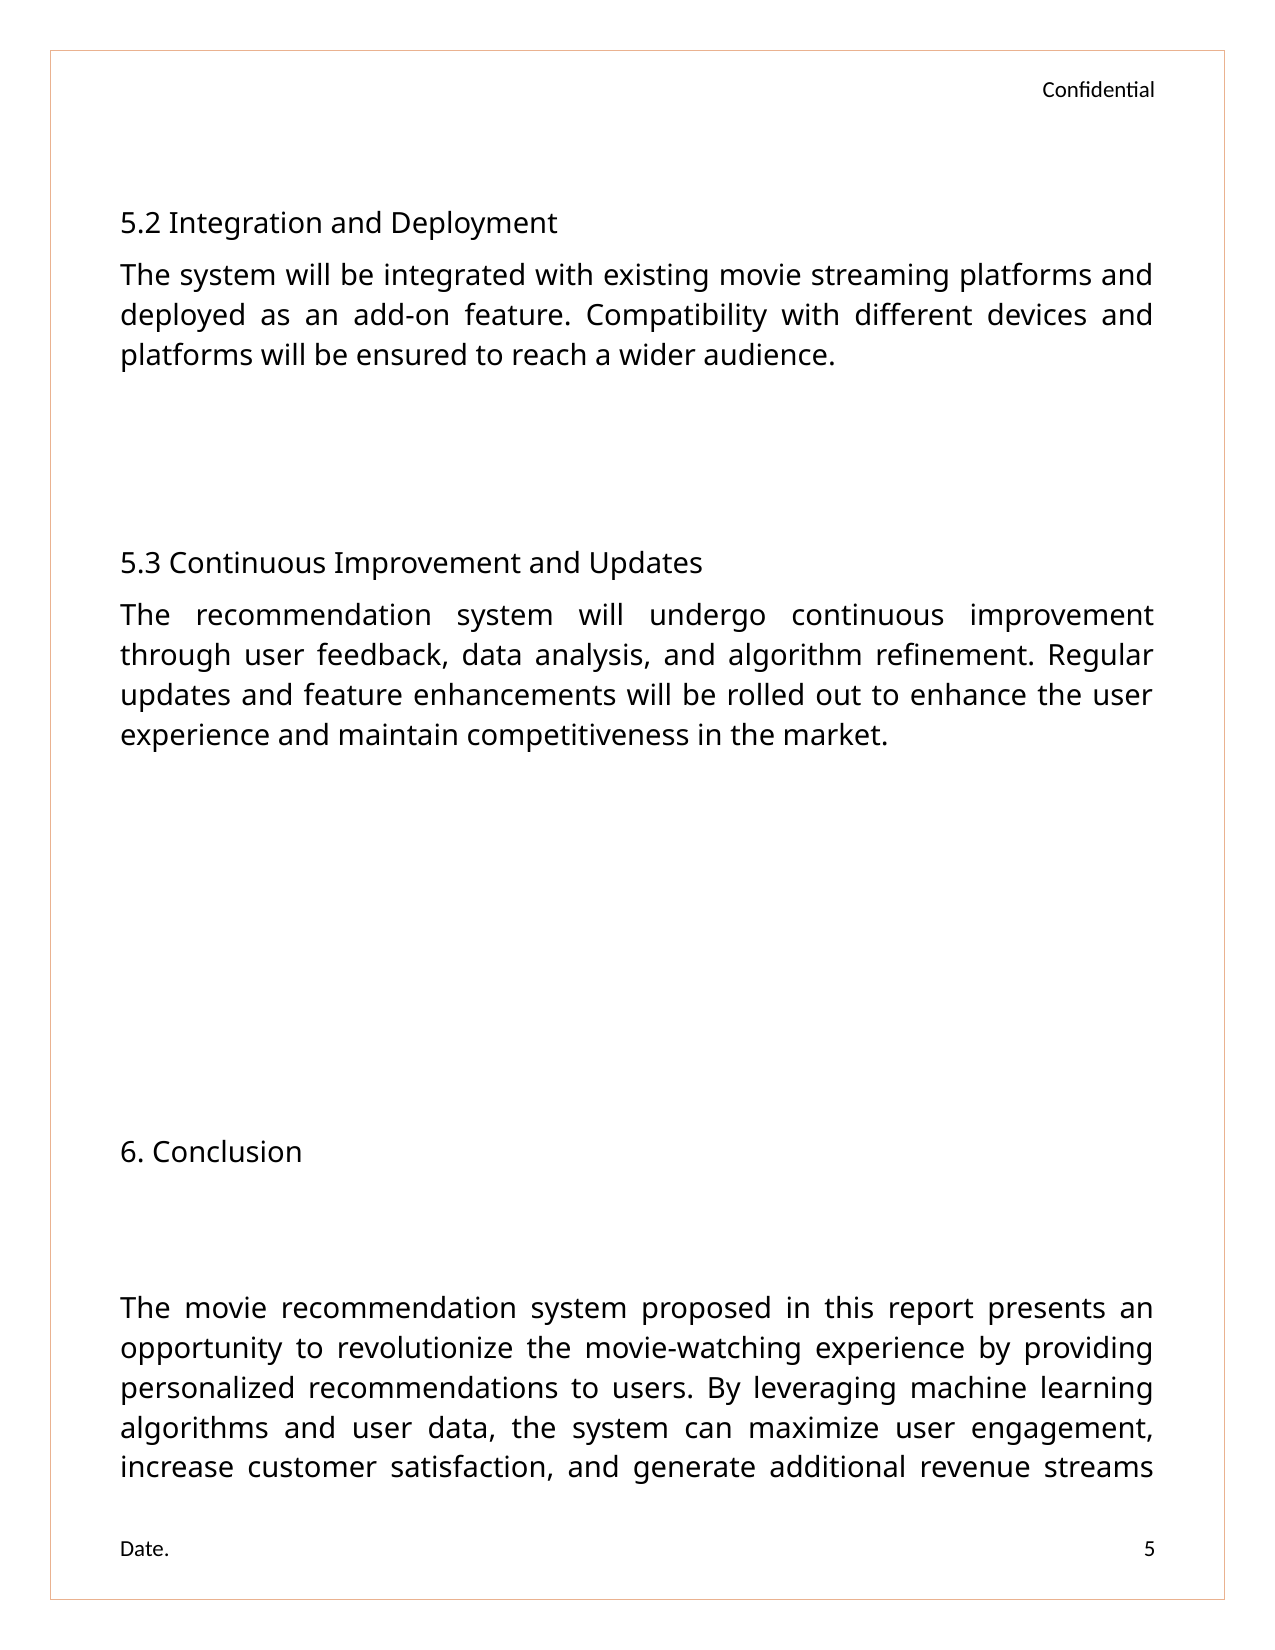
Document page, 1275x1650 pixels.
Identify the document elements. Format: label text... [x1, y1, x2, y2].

text 6. Conclusion [120, 1131, 1155, 1171]
text 5.3 Continuous Improvement and Updates [120, 542, 1155, 582]
text 5.2 Integration and Deployment [120, 202, 1155, 242]
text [120, 1288, 1155, 1486]
text The system will be integrated with existing movie streaming platforms and deployed as an add-on feature. Compatibility with different devices and platforms will be ensured to reach a wider audience. [120, 254, 1155, 373]
text The recommendation system will undergo continuous improvement through user feedback, data analysis, and algorithm refinement. Regular updates and feature enhancements will be rolled out to enhance the user experience and maintain competitiveness in the market. [120, 595, 1155, 753]
